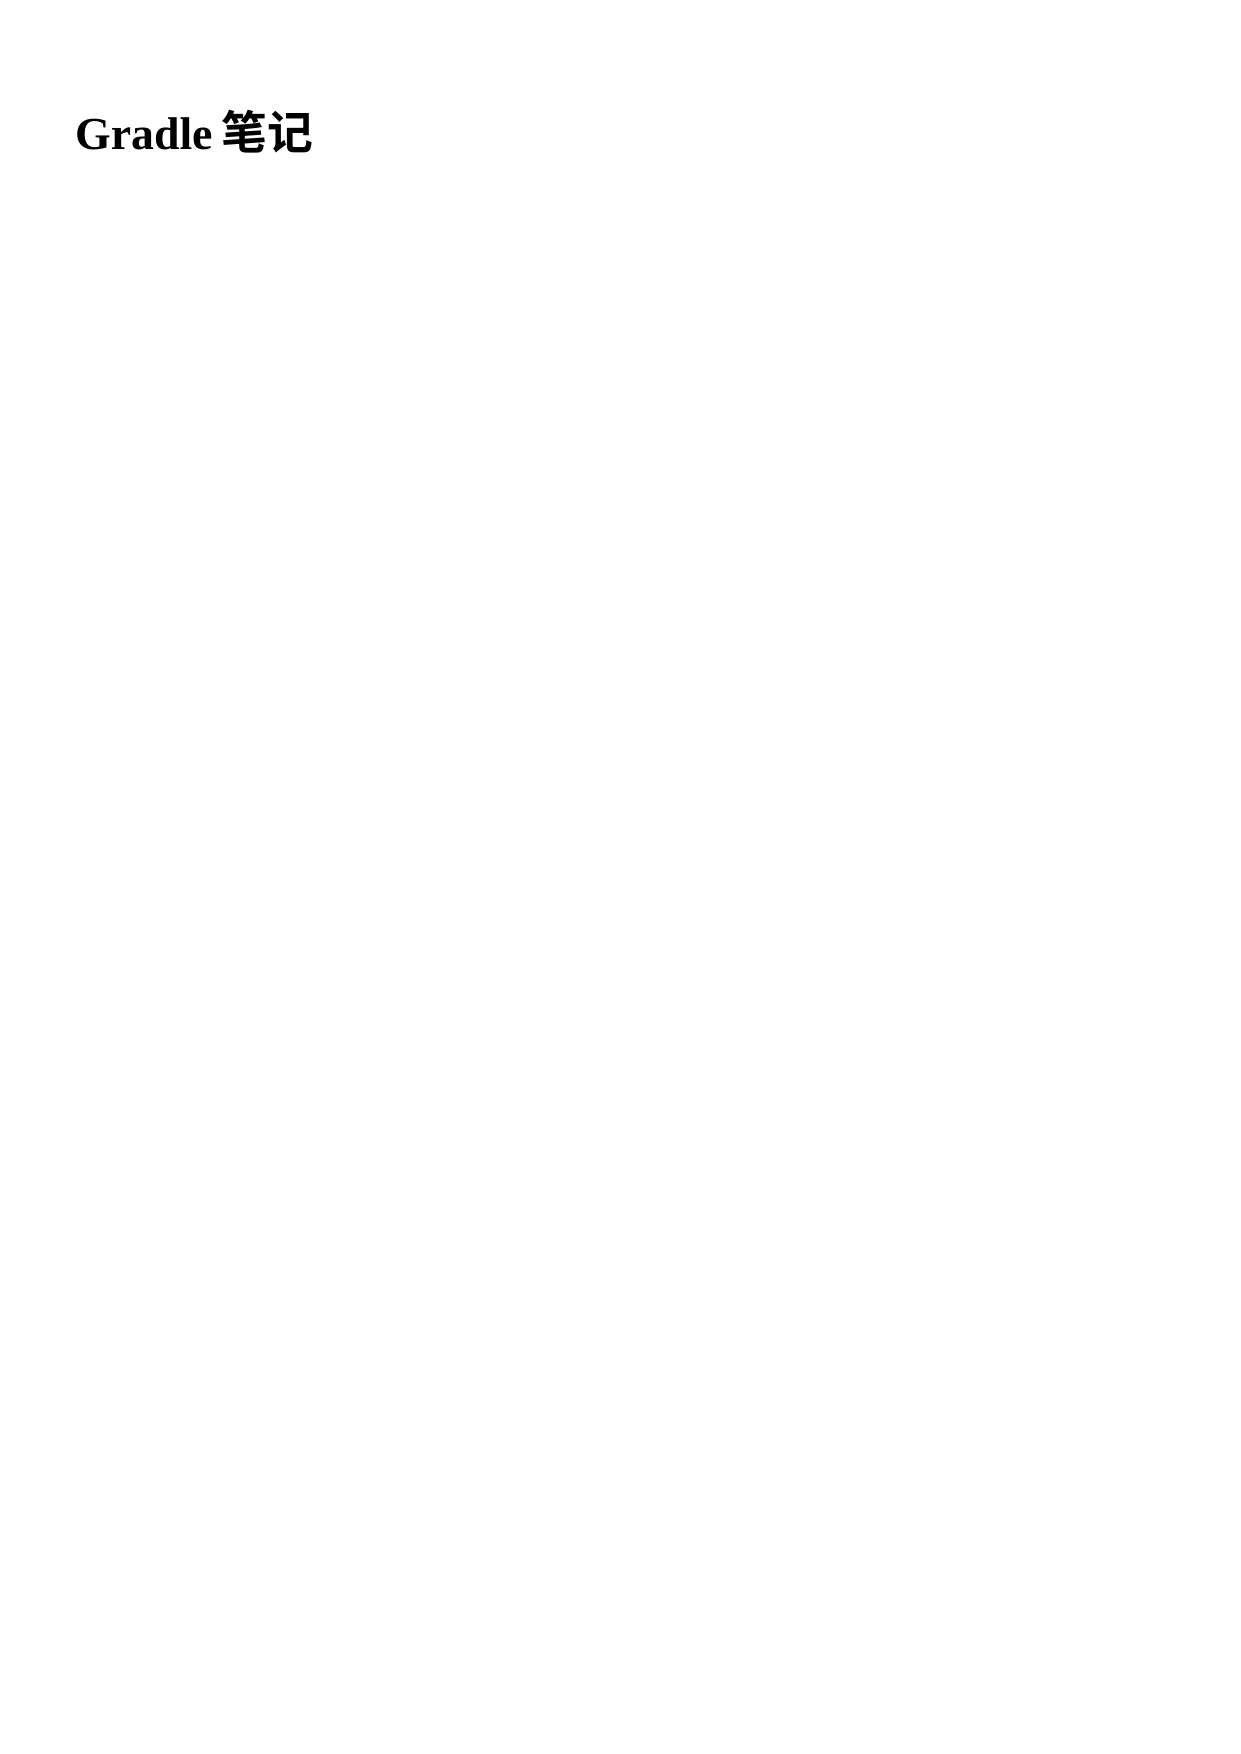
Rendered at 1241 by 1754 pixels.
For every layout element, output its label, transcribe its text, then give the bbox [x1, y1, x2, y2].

subtitle Gradle笔记 [75, 81, 1165, 178]
